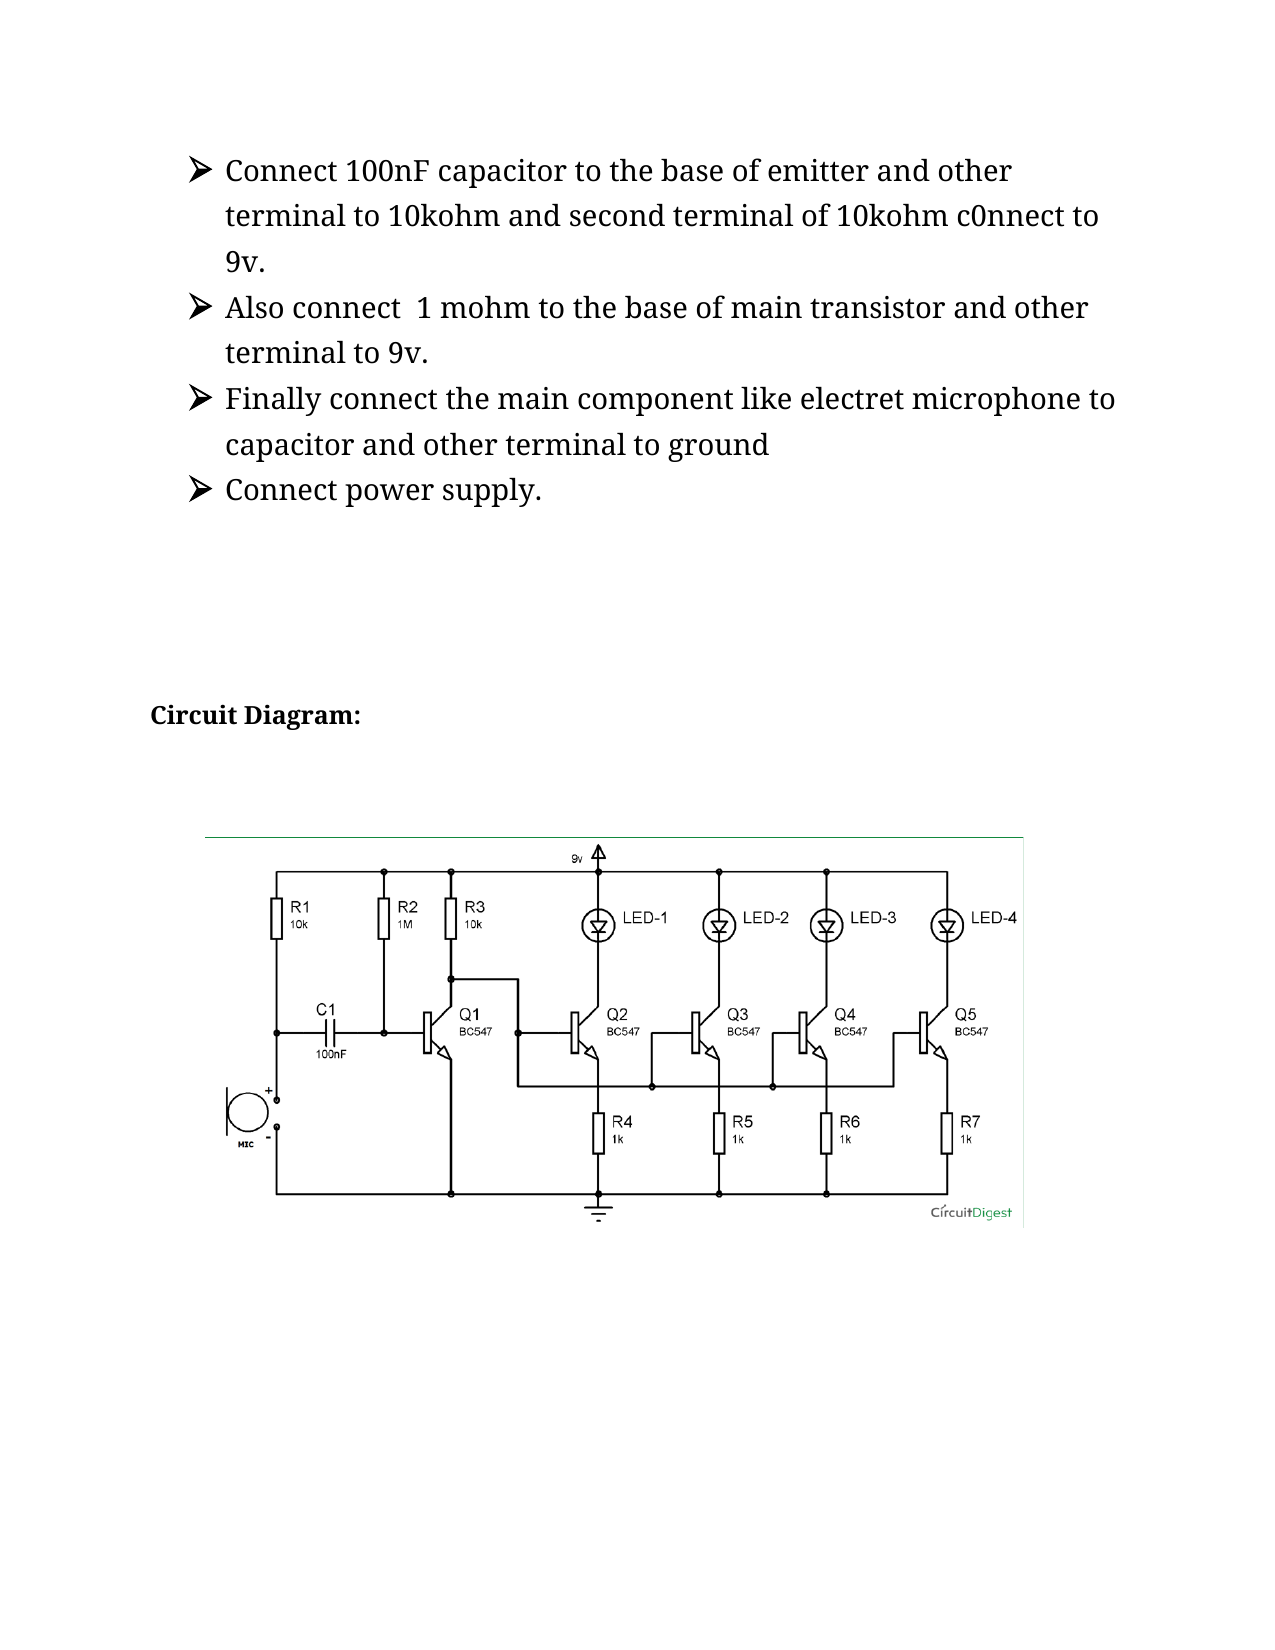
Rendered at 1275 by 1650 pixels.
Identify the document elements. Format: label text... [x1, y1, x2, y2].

list Finally connect the main component like electret microphone to capacitor and other terminal to ground [187, 378, 1125, 463]
picture [205, 837, 1023, 1228]
list Connect 100nF capacitor to the base of emitter and other terminal to 10kohm and second terminal of 10kohm c0nnect to 9v. [187, 150, 1125, 281]
text Circuit Diagram: [150, 698, 1125, 732]
list Connect power supply. [187, 469, 1125, 509]
list Also connect 1 mohm to the base of main transistor and other terminal to 9v. [187, 287, 1125, 372]
